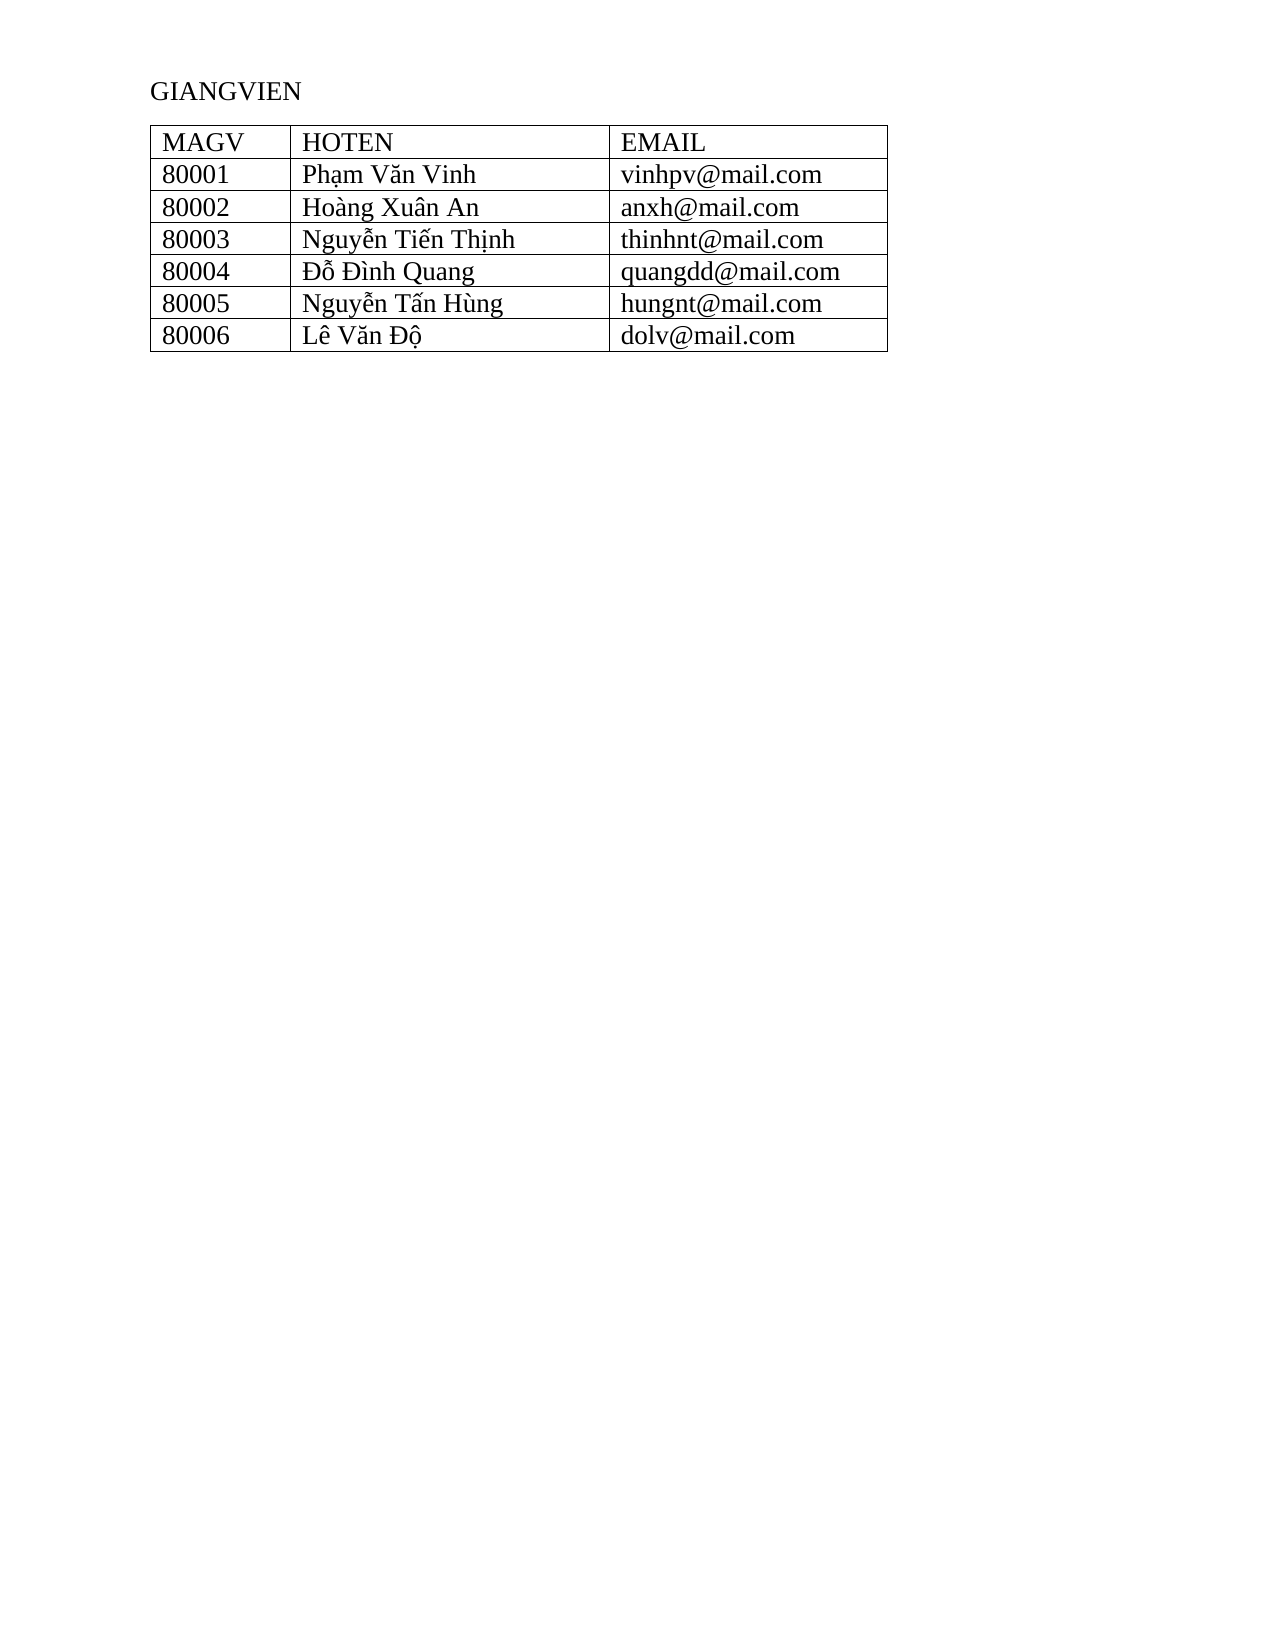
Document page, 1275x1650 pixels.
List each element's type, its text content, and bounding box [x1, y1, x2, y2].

table_cell 80002 [151, 191, 290, 222]
table_header EMAIL [610, 126, 887, 157]
table_cell Hoàng Xuân An [291, 191, 609, 222]
table_cell 80001 [151, 159, 290, 189]
table_header HOTEN [291, 126, 609, 157]
table_cell 80004 [151, 255, 290, 286]
table_cell Phạm Văn Vinh [291, 159, 609, 189]
table_cell Nguyễn Tấn Hùng [291, 287, 609, 318]
table_cell anxh@mail.com [610, 191, 887, 222]
table_cell 80006 [151, 319, 290, 351]
table_cell Đỗ Đình Quang [291, 255, 609, 286]
table_cell vinhpv@mail.com [610, 159, 887, 189]
table_cell 80003 [151, 223, 290, 254]
table_cell hungnt@mail.com [610, 287, 887, 318]
table_header MAGV [151, 126, 290, 157]
table_cell thinhnt@mail.com [610, 223, 887, 254]
table_cell Lê Văn Độ [291, 319, 609, 351]
text GIANGVIEN [150, 75, 1125, 106]
table_cell Nguyễn Tiến Thịnh [291, 223, 609, 254]
table_cell quangdd@mail.com [610, 255, 887, 286]
table_cell dolv@mail.com [610, 319, 887, 351]
table_cell 80005 [151, 287, 290, 318]
